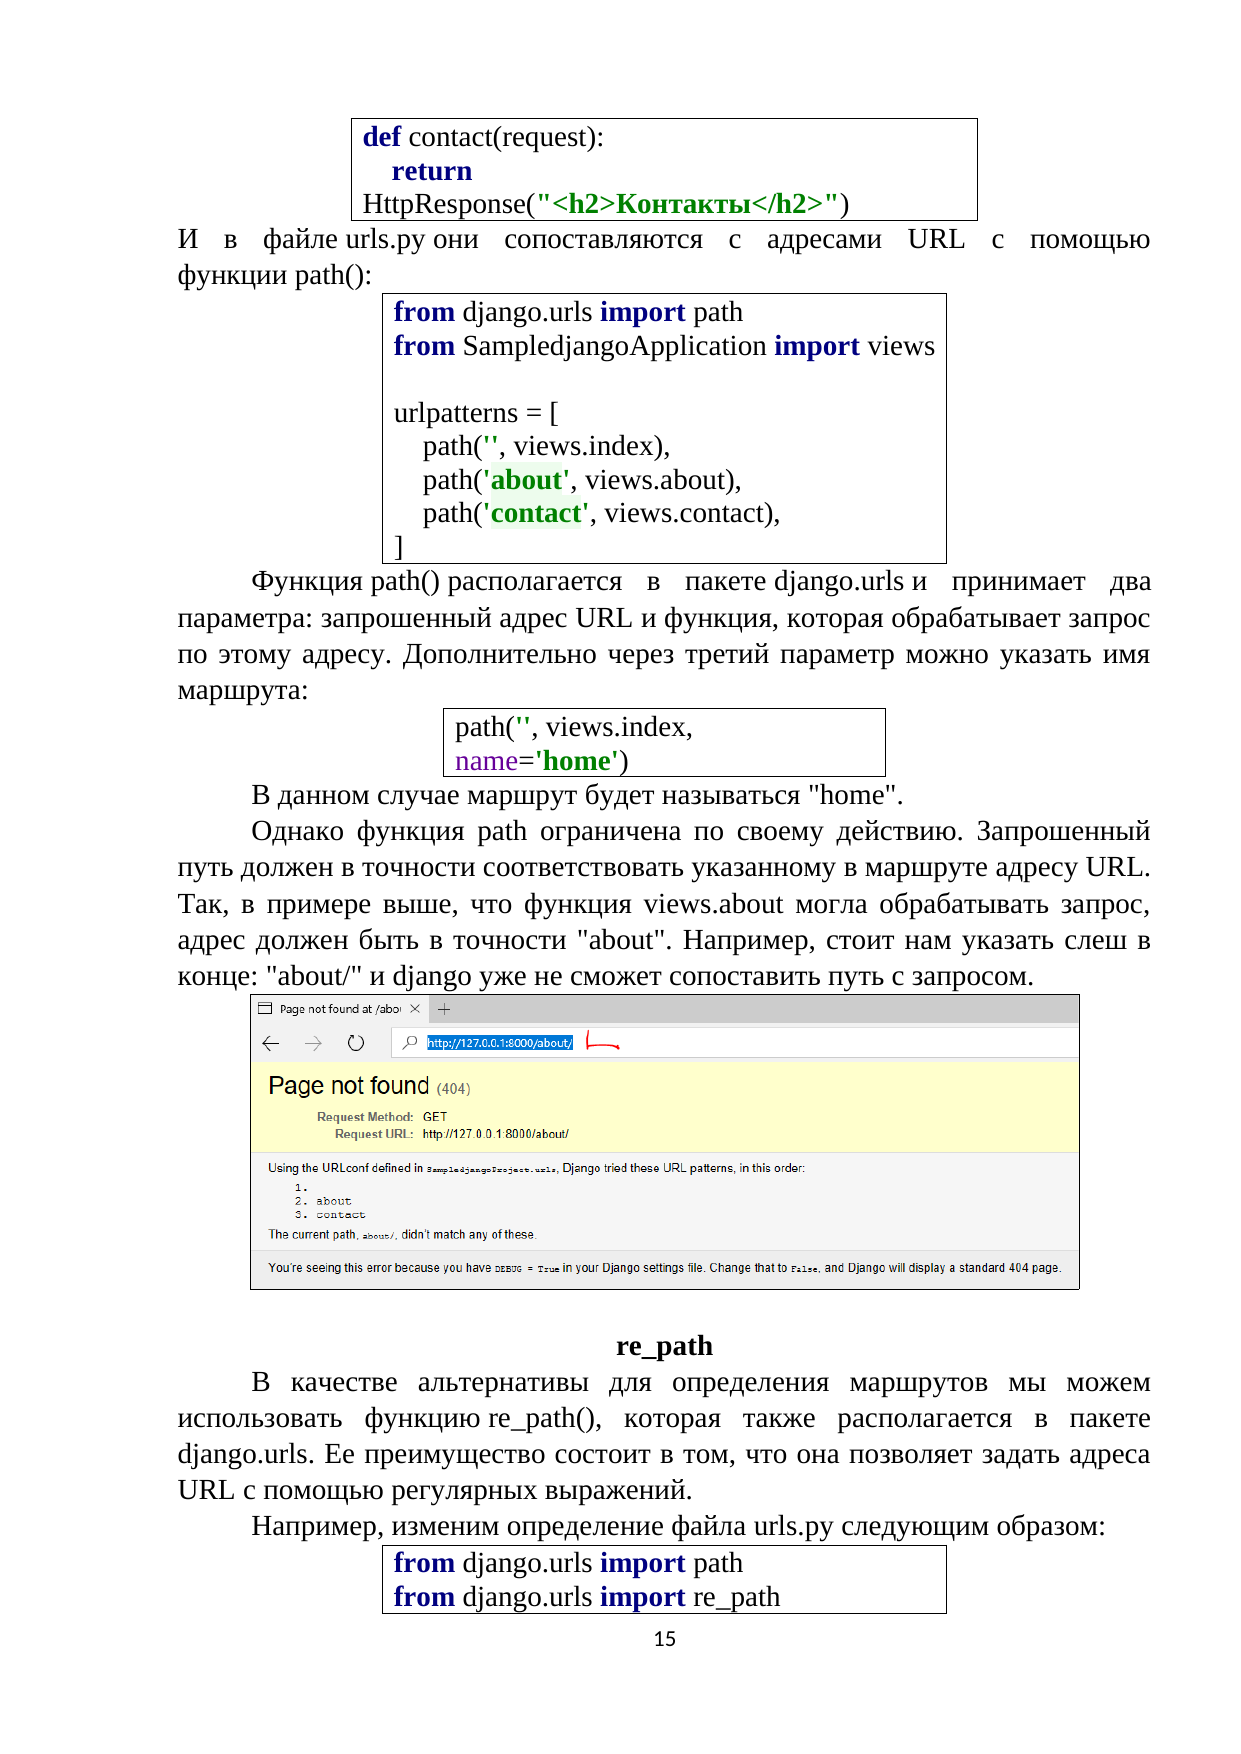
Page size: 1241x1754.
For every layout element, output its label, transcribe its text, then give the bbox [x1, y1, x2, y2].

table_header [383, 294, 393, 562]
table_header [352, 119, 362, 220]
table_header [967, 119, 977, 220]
text Однако функция path ограничена по своему действию. Запрошенный путь должен в точности соответствовать указанному в маршруте адресу URL. Так, в примере выше, что функция views.about могла обрабатывать запрос, адрес должен быть в точности "about". Например, стоит нам указать слеш в конце: "about/" и django уже не сможет сопоставить путь с запросом. [177, 813, 1152, 992]
text В качестве альтернативы для определения маршрутов мы можем использовать функцию re_path(), которая также располагается в пакете django.urls. Ее преимущество состоит в том, что она позволяет задать адреса URL с помощью регулярных выражений. [177, 1364, 1152, 1506]
picture [251, 995, 1079, 1289]
text Функция path() располагается в пакете django.urls и принимает два параметра: запрошенный адрес URL и функция, которая обрабатывает запрос по этому адресу. Дополнительно через третий параметр можно указать имя маршрута: [177, 563, 1152, 706]
text re_path [177, 1328, 1152, 1361]
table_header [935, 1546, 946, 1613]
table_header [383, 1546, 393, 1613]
text Например, изменим определение файла urls.py следующим образом: [177, 1508, 1152, 1542]
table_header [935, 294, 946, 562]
text И в файле urls.py они сопоставляются с адресами URL с помощью функции path(): [177, 221, 1152, 291]
text В данном случае маршрут будет называться "home". [177, 777, 1152, 811]
